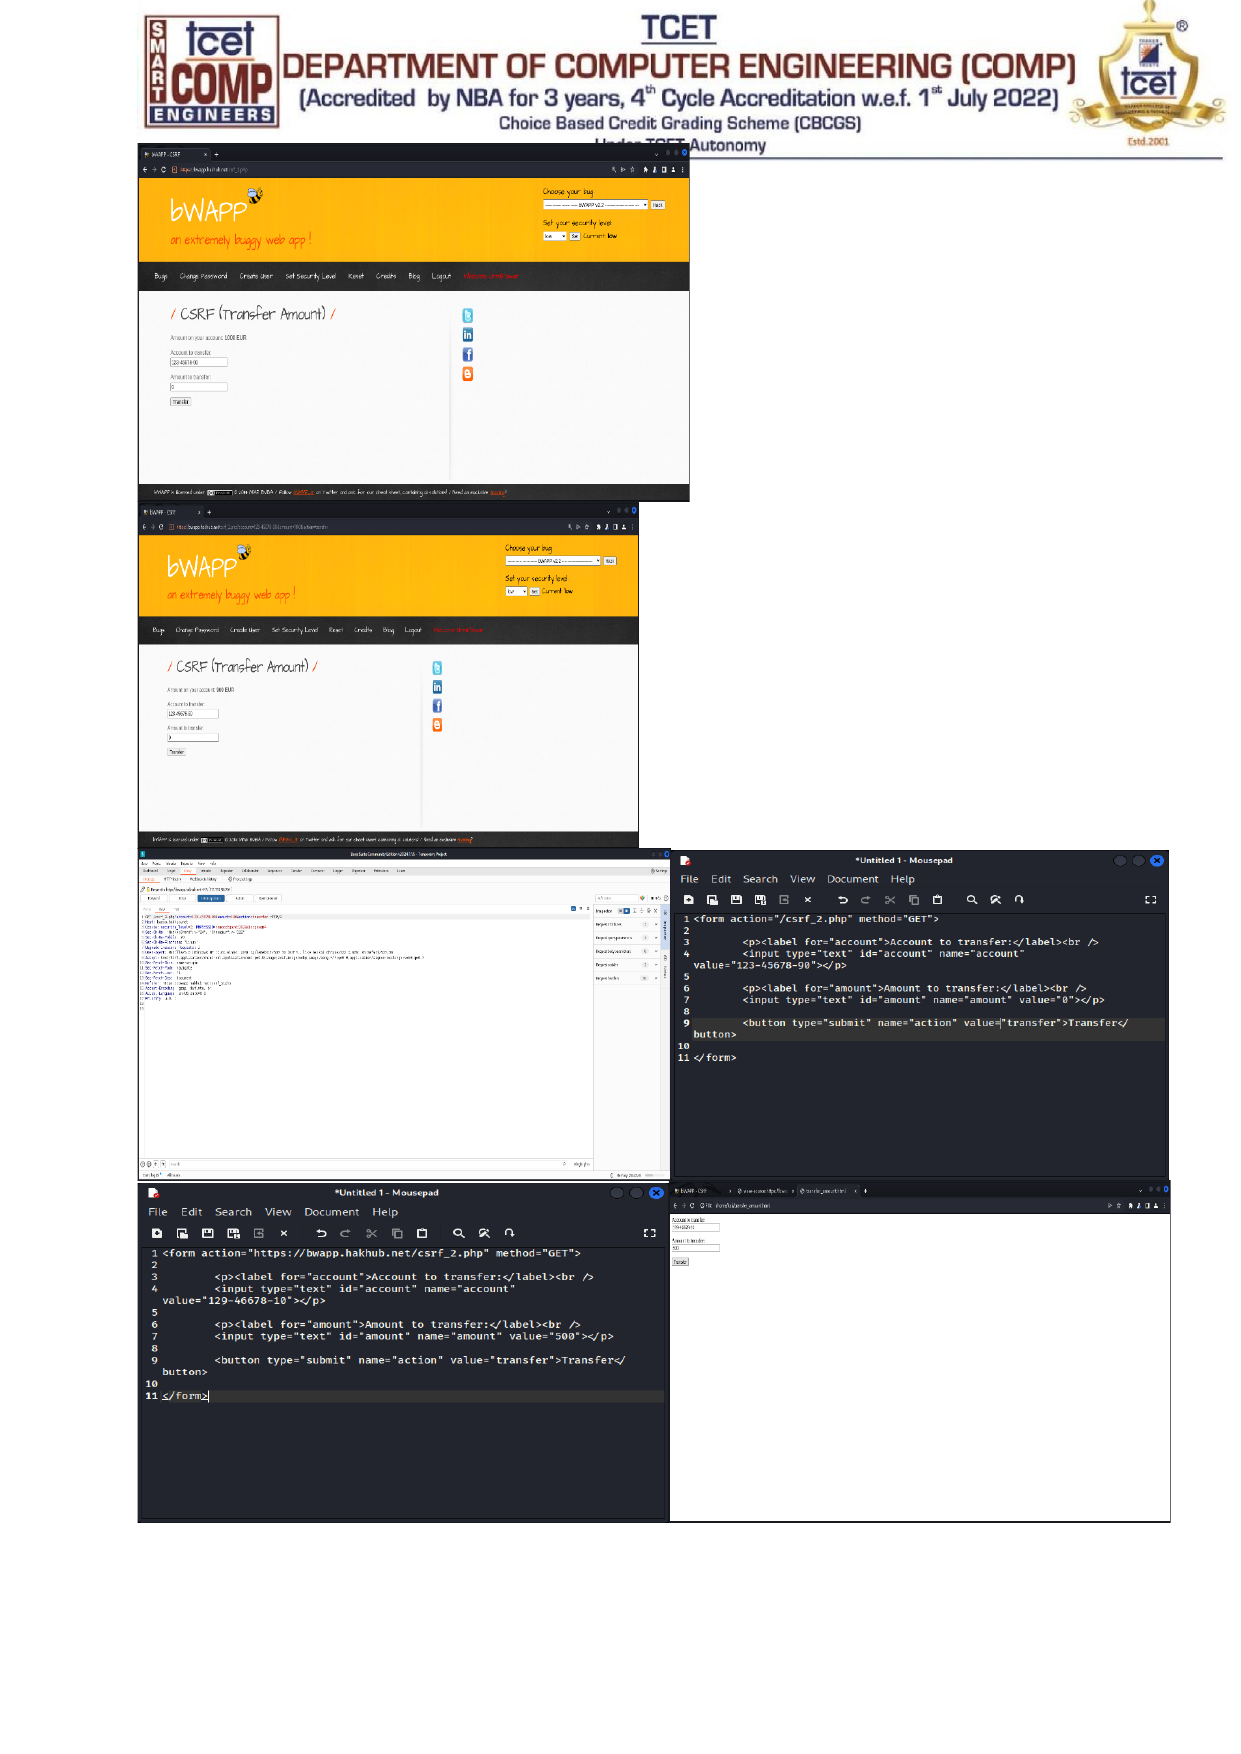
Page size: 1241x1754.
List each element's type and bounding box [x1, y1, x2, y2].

picture [137, 0, 1234, 1523]
